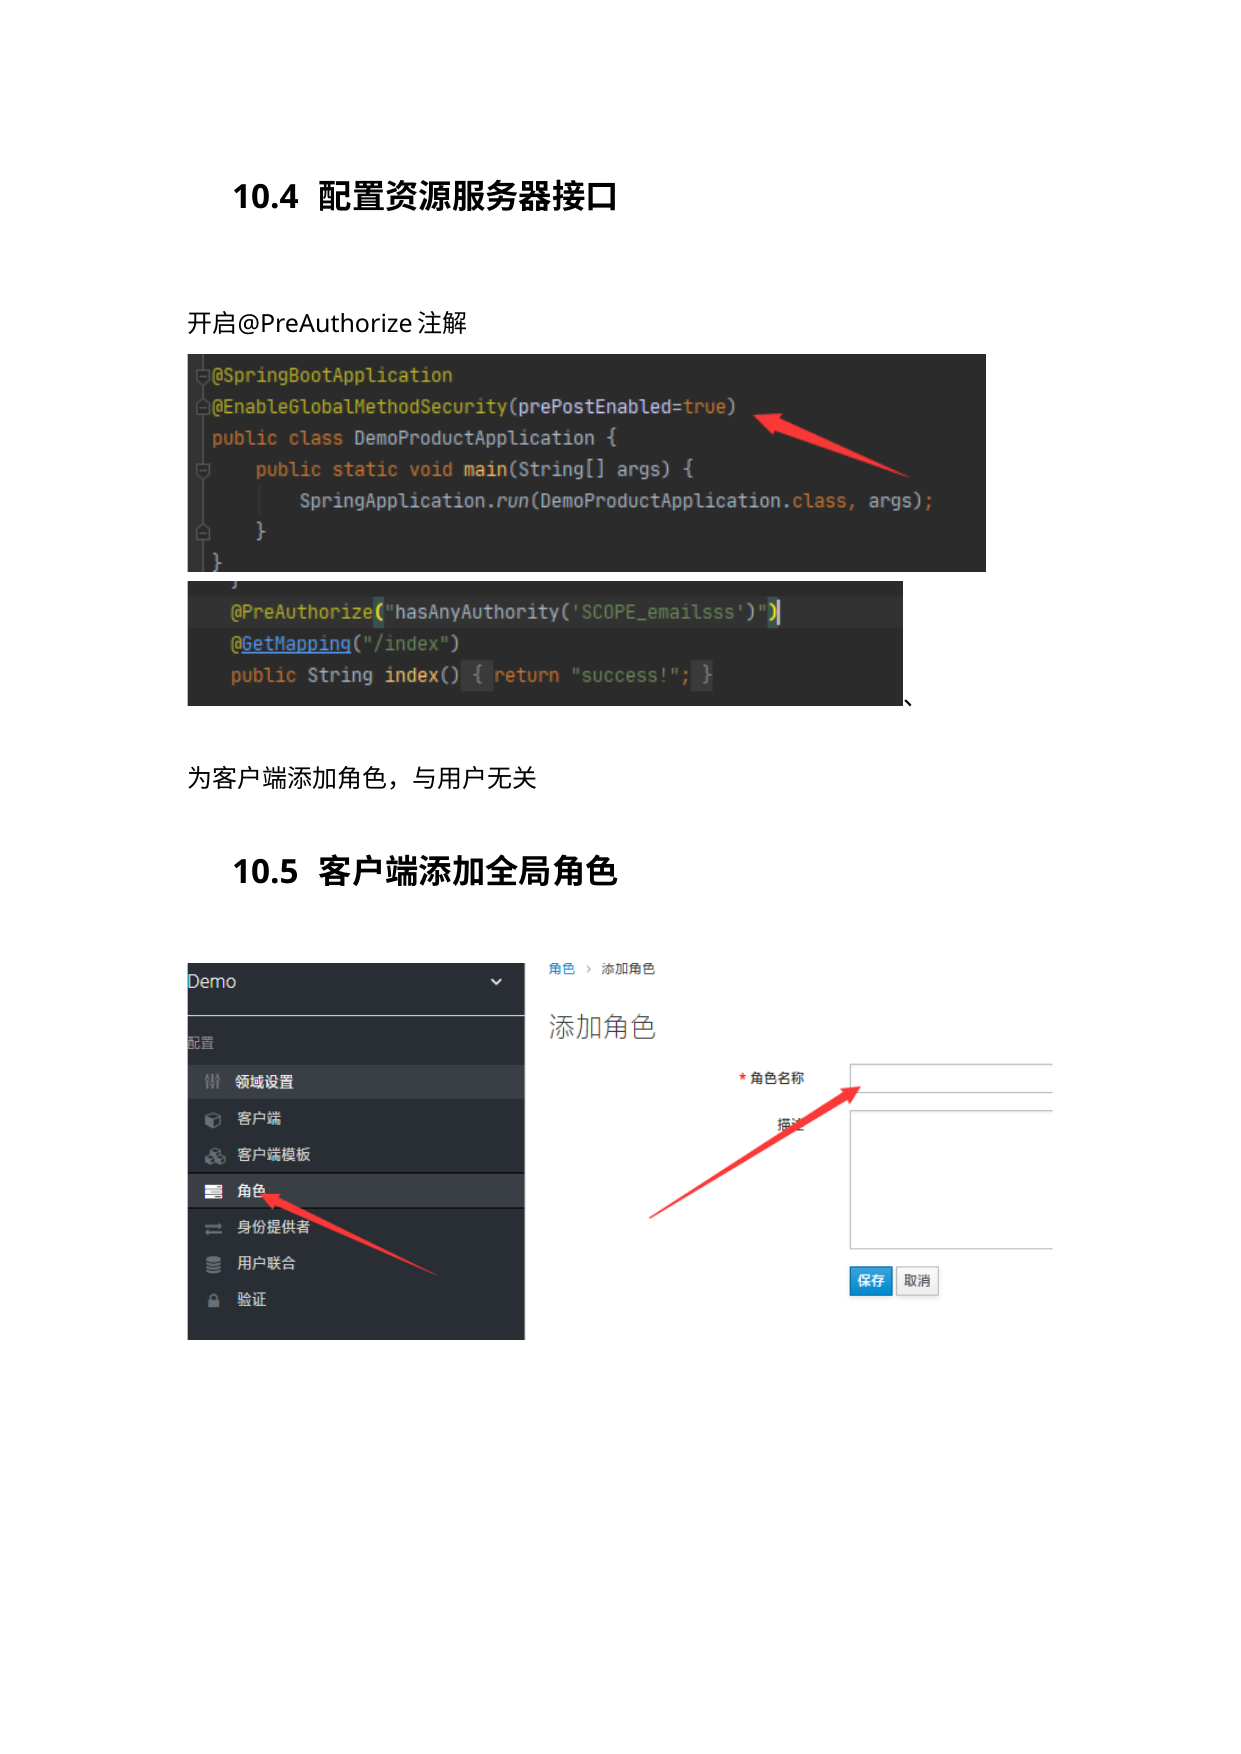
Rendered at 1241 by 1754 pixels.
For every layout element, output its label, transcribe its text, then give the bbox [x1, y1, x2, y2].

subtitle 客户端添加全局角色 [232, 836, 1053, 901]
picture [187, 963, 1053, 1340]
picture [187, 354, 986, 572]
subtitle 配置资源服务器接口 [232, 162, 1053, 227]
text 为客户端添加角色，与用户无关 [187, 744, 1053, 809]
text 开启@PreAuthorize注解 [187, 289, 1053, 354]
picture [187, 581, 903, 706]
